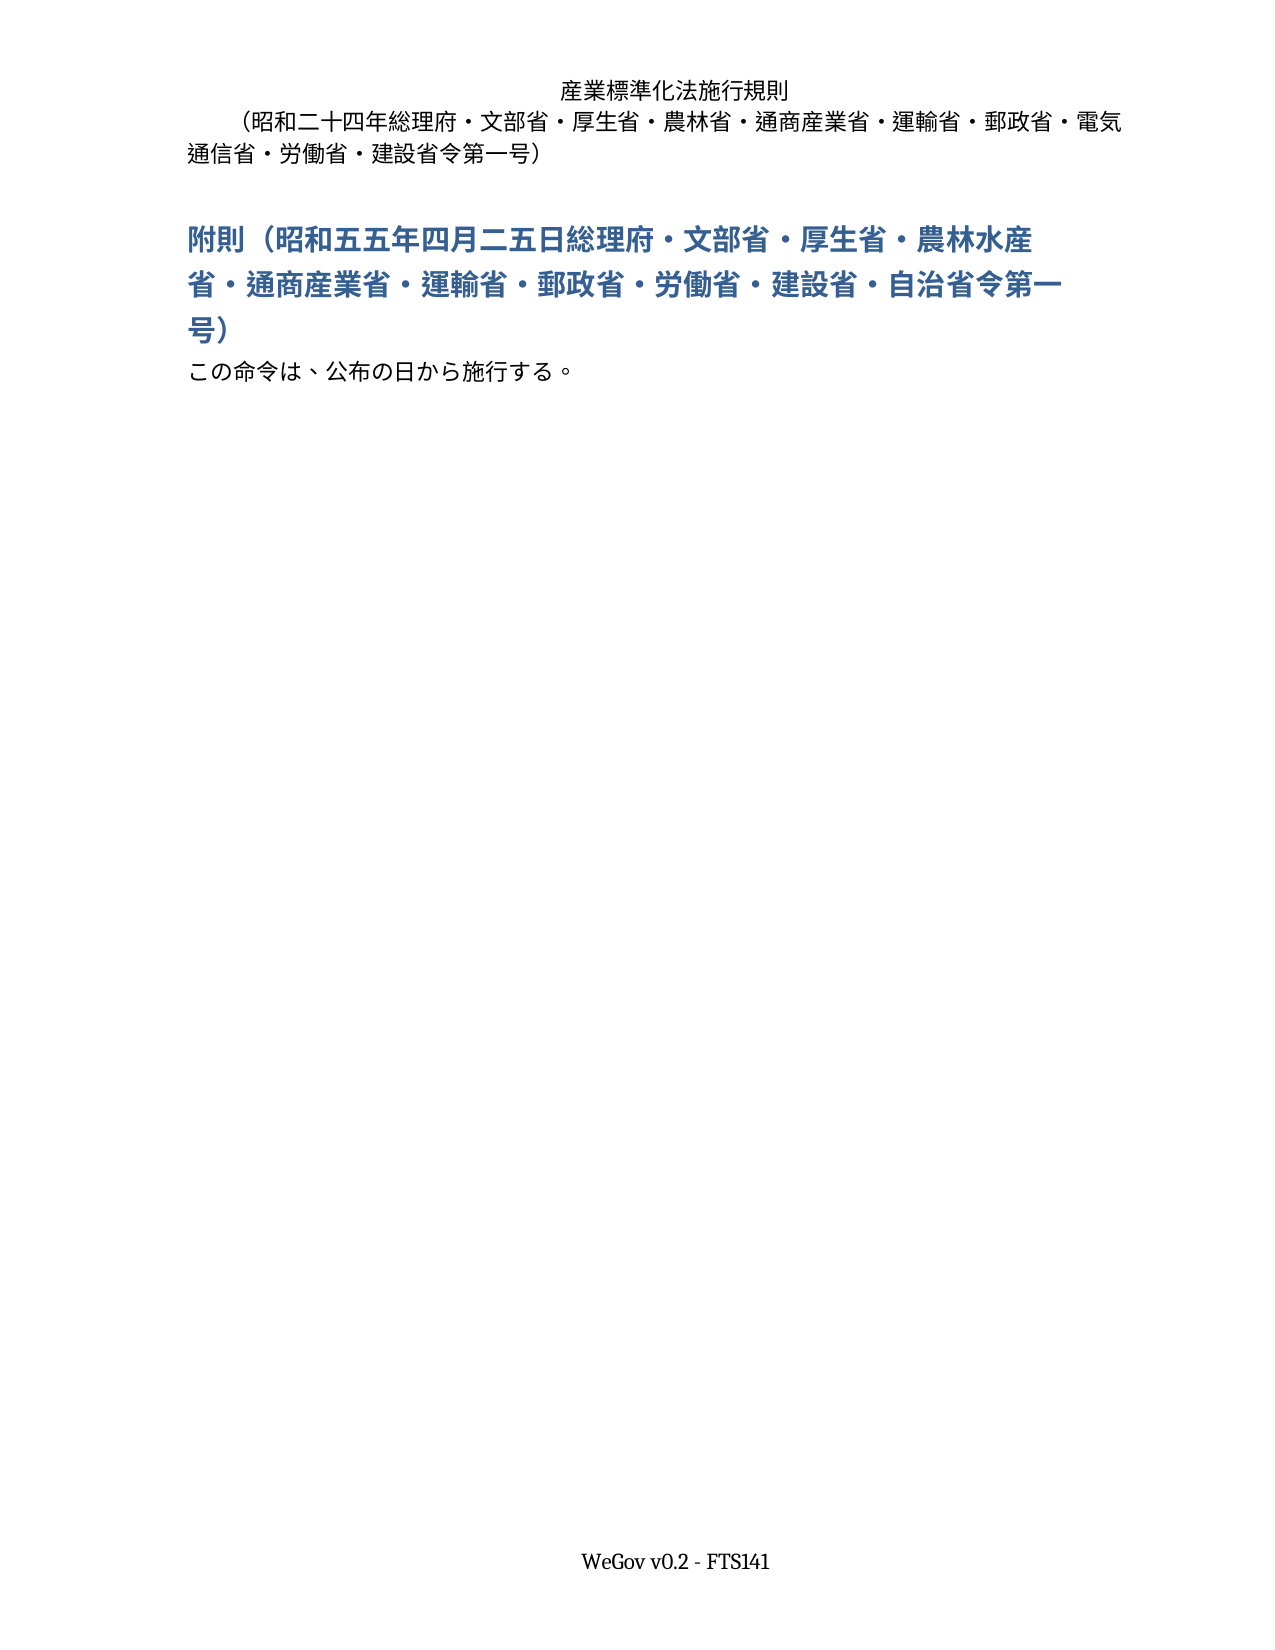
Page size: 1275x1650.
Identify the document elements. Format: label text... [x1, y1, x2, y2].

text この命令は、公布の日から施行する。 [187, 356, 1087, 387]
subtitle 附則（昭和五五年四月二五日総理府・文部省・厚生省・農林水産省・通商産業省・運輸省・郵政省・労働省・建設省・自治省令第一号） [187, 219, 1087, 350]
